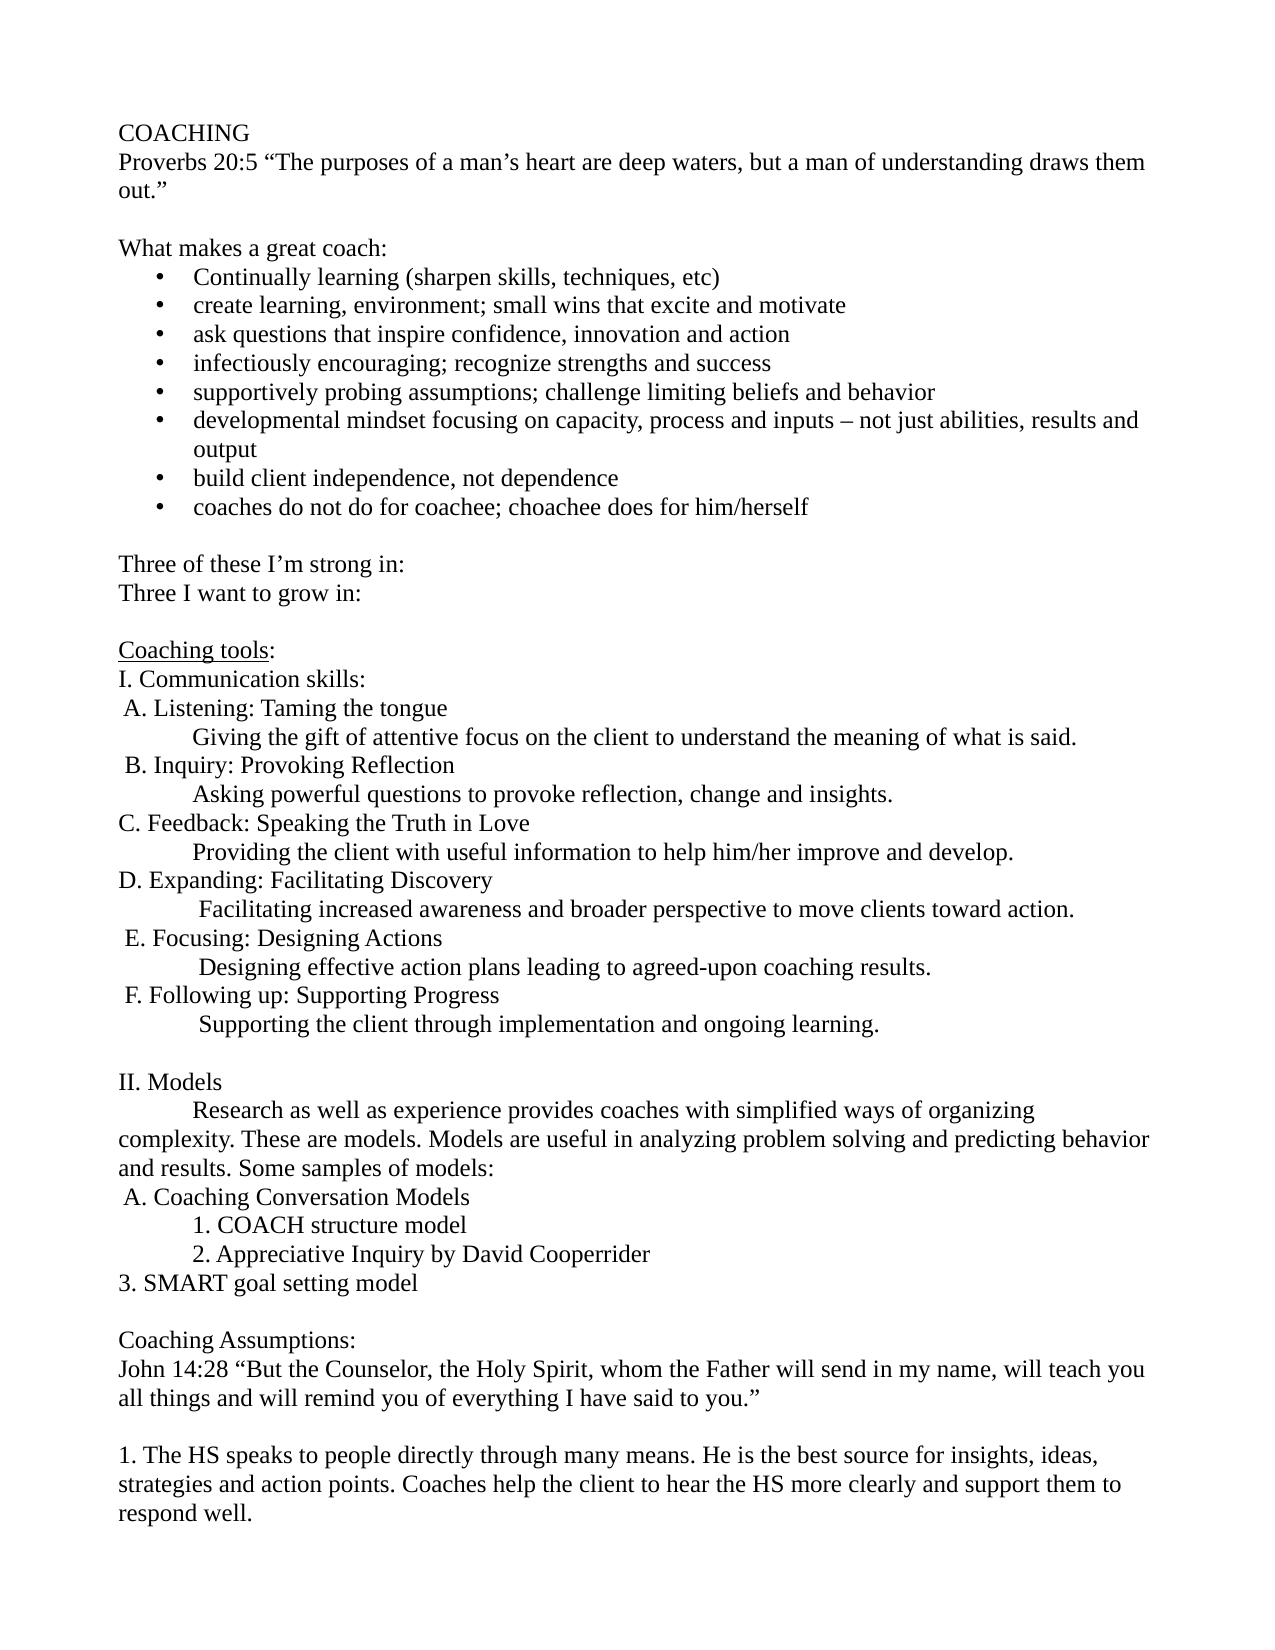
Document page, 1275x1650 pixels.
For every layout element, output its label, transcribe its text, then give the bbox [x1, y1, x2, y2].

list Continually learning (sharpen skills, techniques, etc) [156, 262, 1157, 291]
list build client independence, not dependence [156, 463, 1157, 492]
text D. Expanding: Facilitating Discovery [118, 866, 1157, 894]
text Providing the client with useful information to help him/her improve and develop. [118, 837, 1157, 866]
text Supporting the client through implementation and ongoing learning. [118, 1009, 1157, 1038]
text Facilitating increased awareness and broader perspective to move clients toward action. [118, 894, 1157, 923]
text COACHING [118, 118, 1157, 147]
text Asking powerful questions to provoke reflection, change and insights. [118, 779, 1157, 808]
text Designing effective action plans leading to agreed-upon coaching results. [118, 952, 1157, 981]
text B. Inquiry: Provoking Reflection [118, 751, 1157, 779]
text 2. Appreciative Inquiry by David Cooperrider [118, 1239, 1157, 1268]
text 1. The HS speaks to people directly through many means. He is the best source for insights, ideas, strategies and action points. Coaches help the client to hear the HS more clearly and support them to respond well. [118, 1441, 1157, 1527]
text What makes a great coach: [118, 233, 1157, 262]
text C. Feedback: Speaking the Truth in Love [118, 808, 1157, 837]
text Research as well as experience provides coaches with simplified ways of organizing complexity. These are models. Models are useful in analyzing problem solving and predicting behavior and results. Some samples of models: [118, 1096, 1157, 1182]
list supportively probing assumptions; challenge limiting beliefs and behavior [156, 377, 1157, 406]
text I. Communication skills: A. Listening: Taming the tongue [118, 664, 1157, 722]
list ask questions that inspire confidence, innovation and action [156, 319, 1157, 348]
text Giving the gift of attentive focus on the client to understand the meaning of what is said. [118, 722, 1157, 751]
text E. Focusing: Designing Actions [118, 923, 1157, 952]
text F. Following up: Supporting Progress [118, 981, 1157, 1009]
text 1. COACH structure model [118, 1211, 1157, 1239]
list coaches do not do for coachee; choachee does for him/herself [156, 492, 1157, 521]
text Three I want to grow in: [118, 578, 1157, 607]
text Proverbs 20:5 “The purposes of a man’s heart are deep waters, but a man of understanding draws them out.” [118, 147, 1157, 204]
list developmental mindset focusing on capacity, process and inputs – not just abilities, results and output [156, 406, 1157, 463]
text Coaching tools: [118, 636, 1157, 664]
text Three of these I’m strong in: [118, 549, 1157, 578]
text A. Coaching Conversation Models [118, 1182, 1157, 1211]
text 3. SMART goal setting model [118, 1268, 1157, 1297]
text John 14:28 “But the Counselor, the Holy Spirit, whom the Father will send in my name, will teach you all things and will remind you of everything I have said to you.” [118, 1354, 1157, 1412]
list infectiously encouraging; recognize strengths and success [156, 348, 1157, 377]
text Coaching Assumptions: [118, 1326, 1157, 1354]
text II. Models [118, 1067, 1157, 1096]
list create learning, environment; small wins that excite and motivate [156, 291, 1157, 319]
